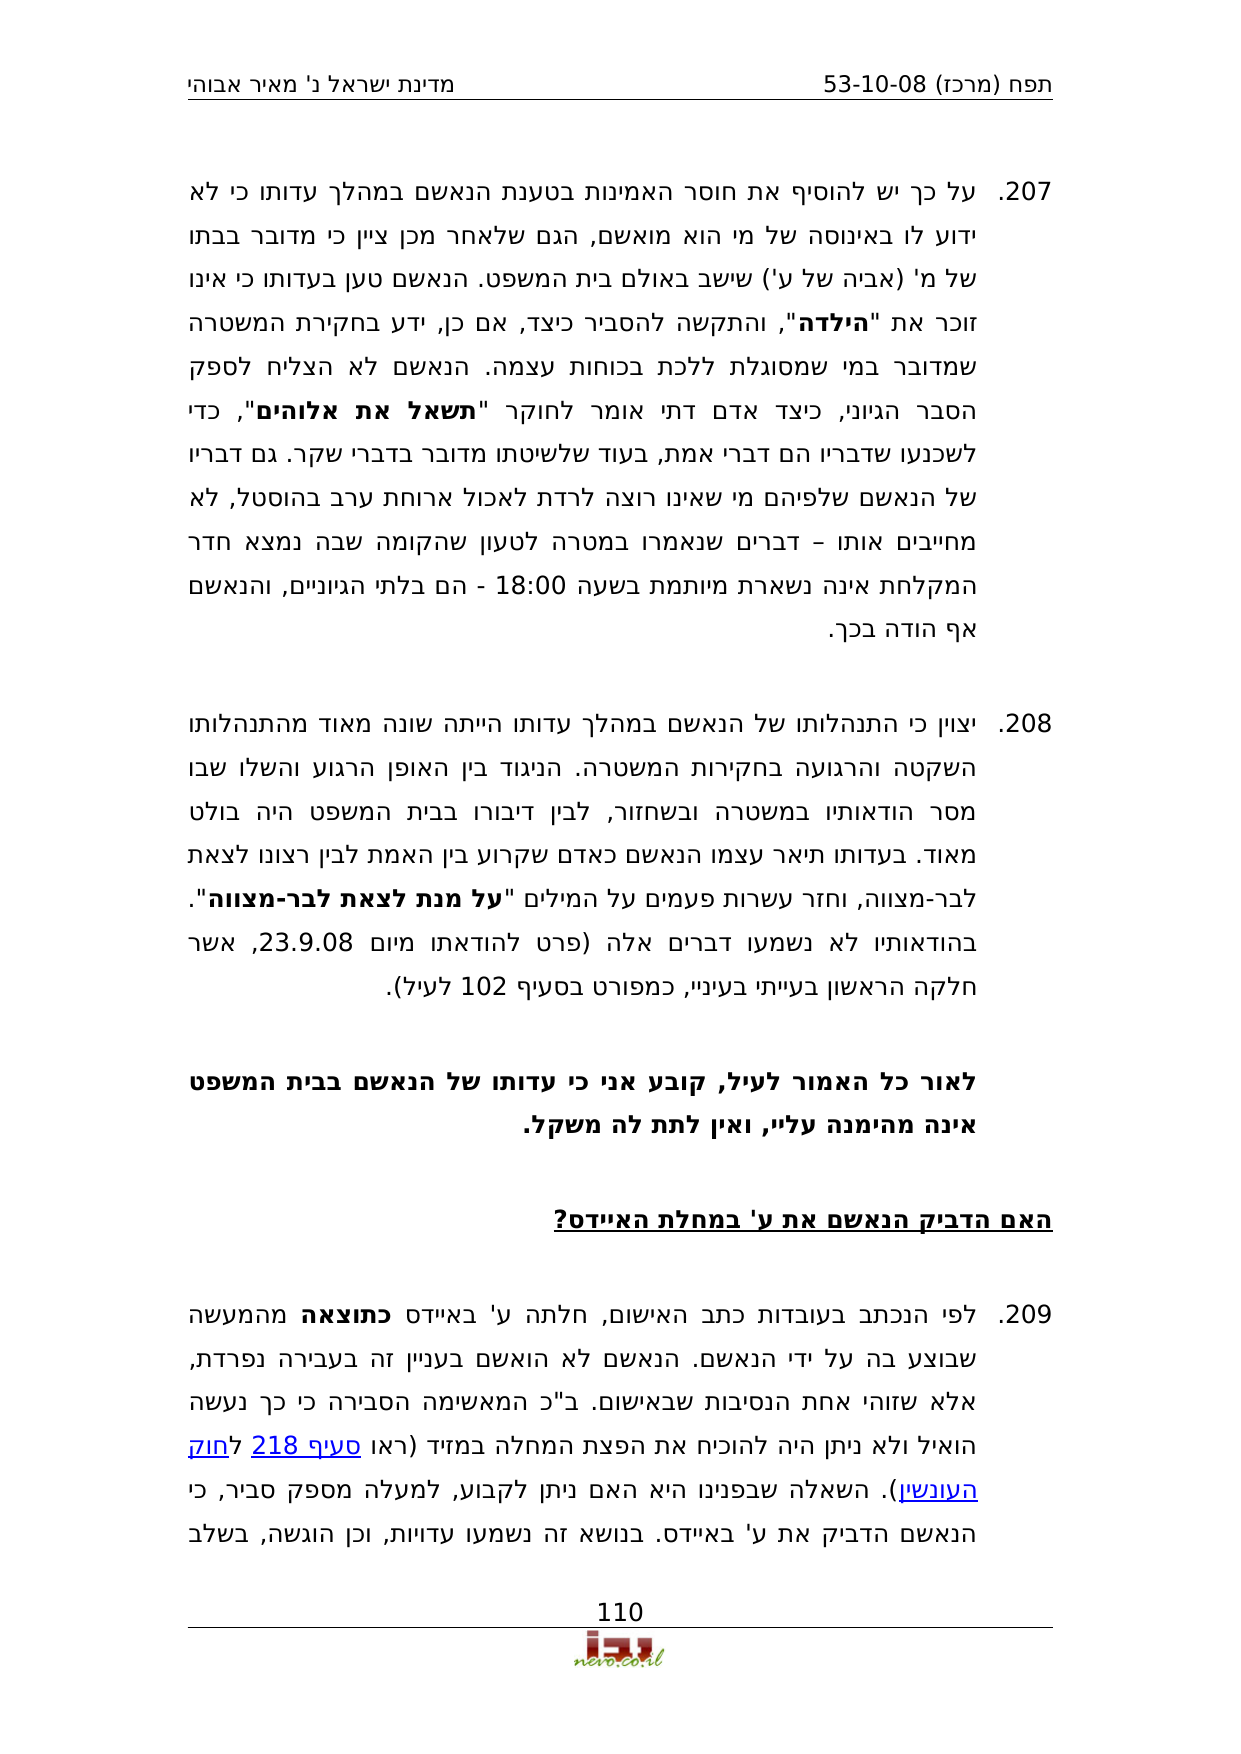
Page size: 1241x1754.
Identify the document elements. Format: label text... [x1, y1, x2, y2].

picture [574, 1630, 666, 1668]
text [187, 1300, 1053, 1548]
text 208. יצוין כי התנהלותו של הנאשם במהלך עדותו הייתה שונה מאוד מהתנהלותו השקטה והרגועה בחקירות המשטרה. הניגוד בין האופן הרגוע והשלו שבו מסר הודאותיו במשטרה ובשחזור, לבין דיבורו בבית המשפט היה בולט מאוד. בעדותו תיאר עצמו הנאשם כאדם שקרוע בין האמת לבין רצונו לצאת לבר-מצווה, וחזר עשרות פעמים על המילים "על מנת לצאת לבר-מצווה". בהודאותיו לא נשמעו דברים אלה (פרט להודאתו מיום 23.9.08, אשר חלקה הראשון בעייתי בעיניי, כמפורט בסעיף 102 לעיל). [187, 709, 1053, 1001]
text האם הדביק הנאשם את ע' במחלת האיידס? [187, 1205, 1053, 1234]
text לאור כל האמור לעיל, קובע אני כי עדותו של הנאשם בבית המשפט אינה מהימנה עליי, ואין לתת לה משקל. [187, 1067, 978, 1140]
text 207. על כך יש להוסיף את חוסר האמינות בטענת הנאשם במהלך עדותו כי לא ידוע לו באינוסה של מי הוא מואשם, הגם שלאחר מכן ציין כי מדובר בבתו של מ' (אביה של ע') שישב באולם בית המשפט. הנאשם טען בעדותו כי אינו זוכר את "הילדה", והתקשה להסביר כיצד, אם כן, ידע בחקירת המשטרה שמדובר במי שמסוגלת ללכת בכוחות עצמה. הנאשם לא הצליח לספק הסבר הגיוני, כיצד אדם דתי אומר לחוקר "תשאל את אלוהים", כדי לשכנעו שדבריו הם דברי אמת, בעוד שלשיטתו מדובר בדברי שקר. גם דבריו של הנאשם שלפיהם מי שאינו רוצה לרדת לאכול ארוחת ערב בהוסטל, לא מחייבים אותו – דברים שנאמרו במטרה לטעון שהקומה שבה נמצא חדר המקלחת אינה נשארת מיותמת בשעה 18:00 - הם בלתי הגיוניים, והנאשם אף הודה בכך. [187, 177, 1053, 644]
